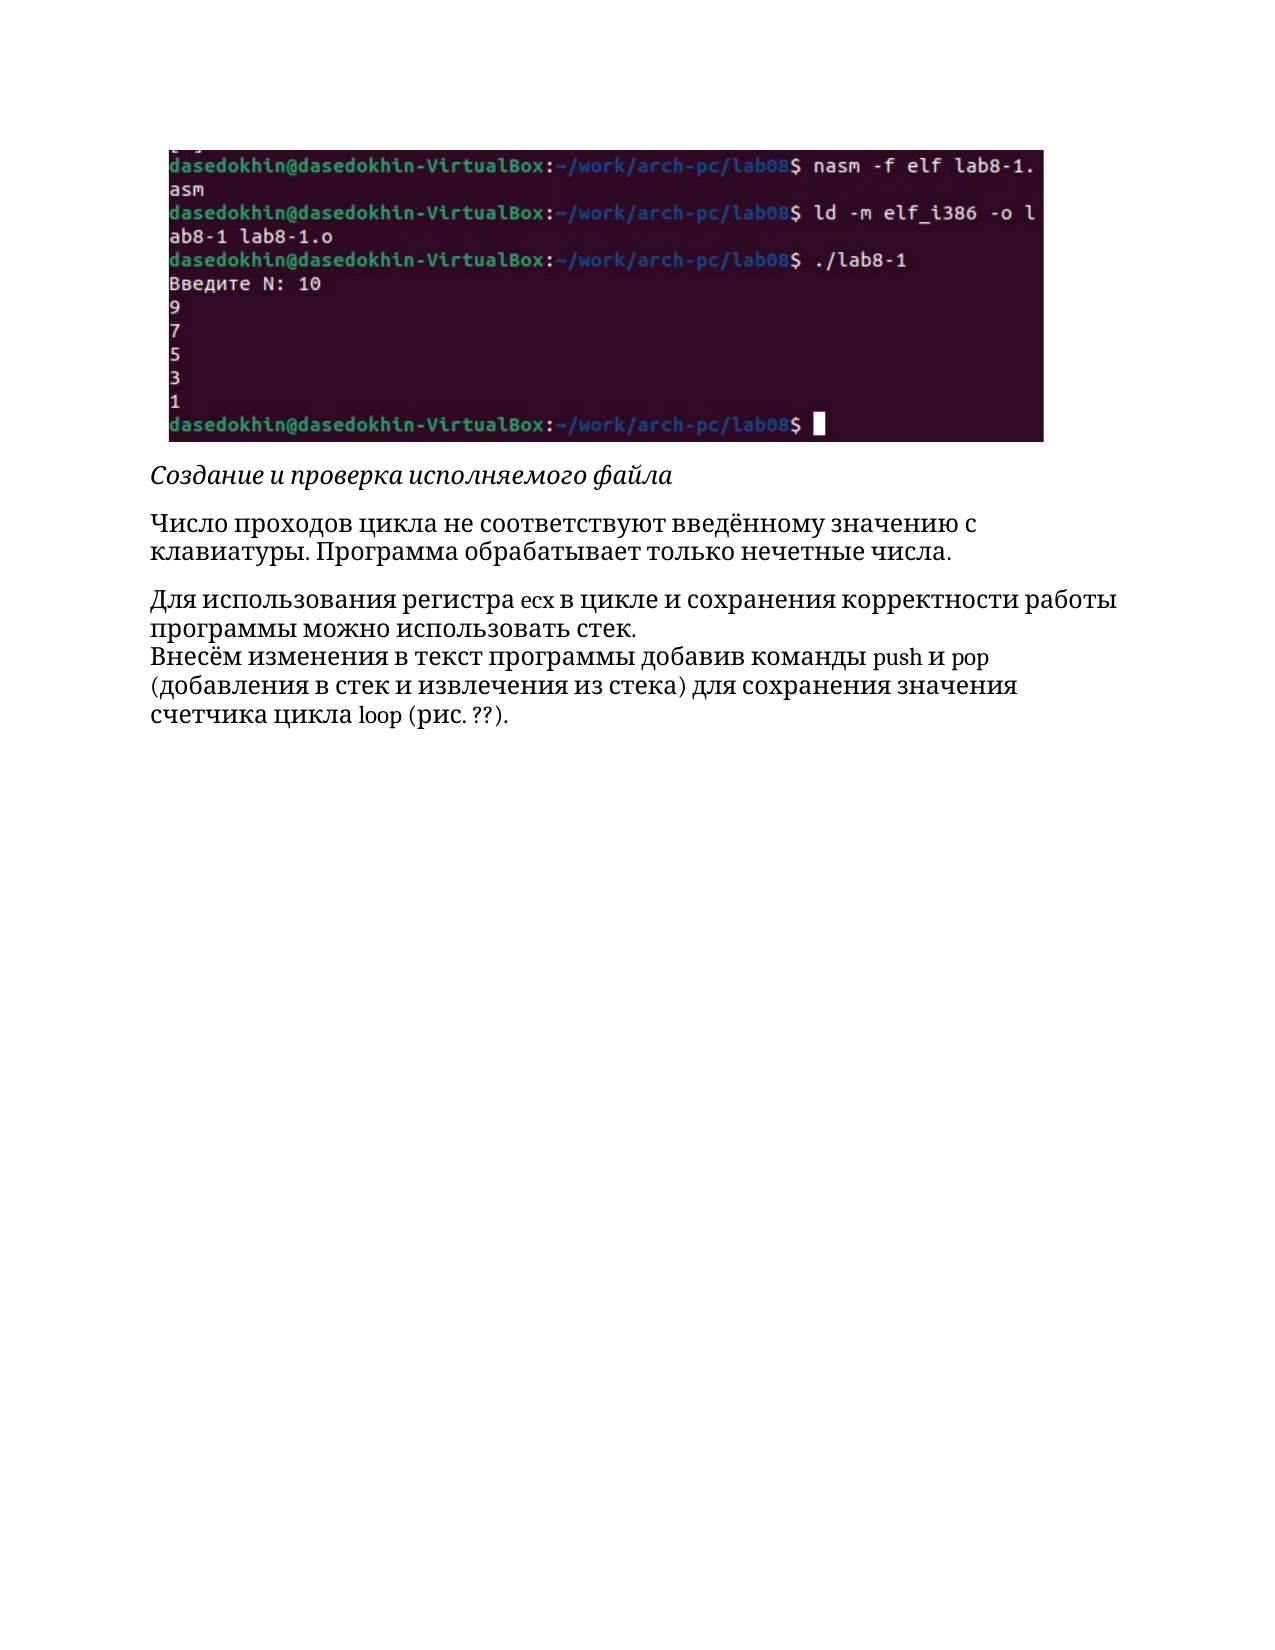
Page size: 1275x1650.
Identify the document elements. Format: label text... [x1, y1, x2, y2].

picture [168, 150, 1044, 442]
text Число проходов цикла не соответствуют введённому значению с клавиатуры. Программа обрабатывает только нечетные числа. [150, 509, 1125, 567]
text Создание и проверка исполняемого файла [150, 462, 1125, 491]
text Для использования регистра ecx в цикле и сохранения корректности работы программы можно использовать стек. Внесём изменения в текст программы добавив команды push и pop (добавления в стек и извлечения из стека) для сохранения значения счетчика цикла loop (рис. ??). [150, 586, 1125, 729]
